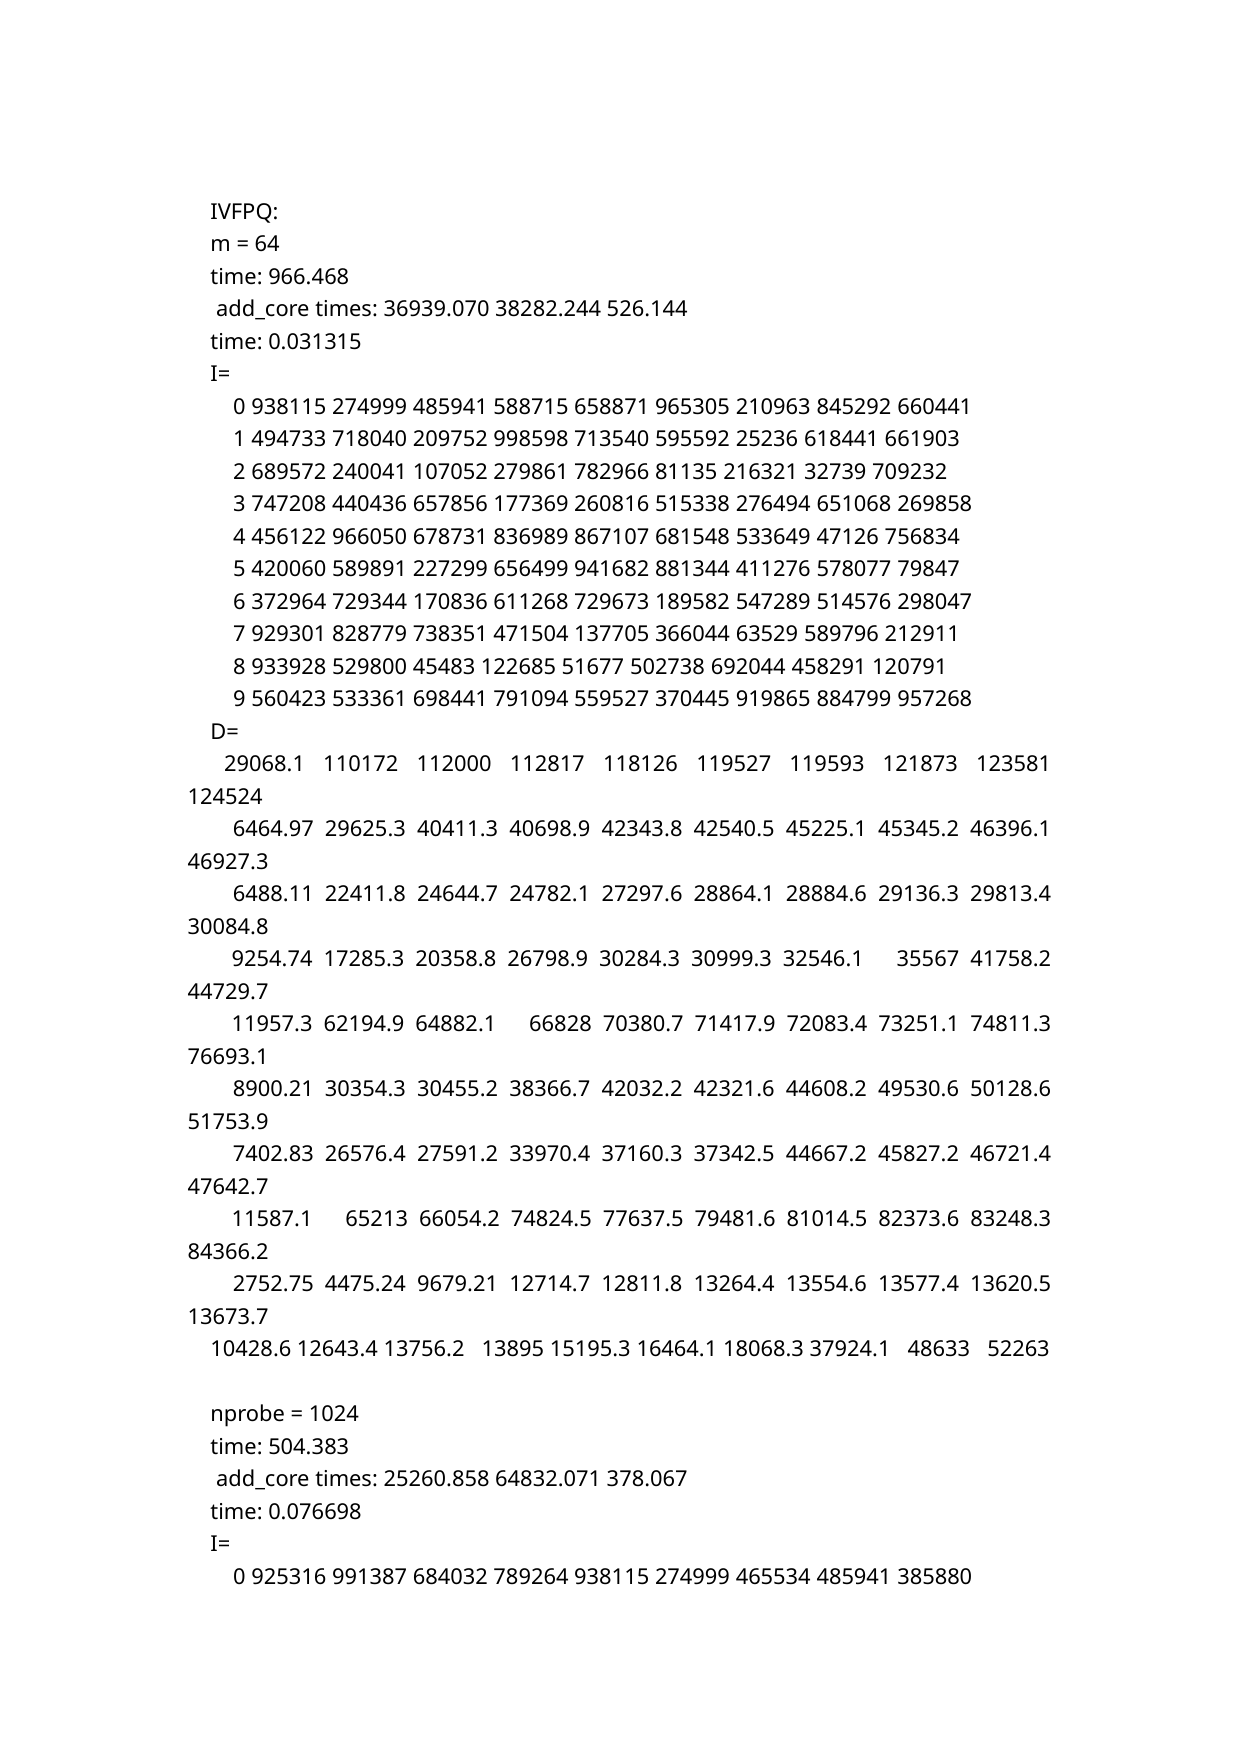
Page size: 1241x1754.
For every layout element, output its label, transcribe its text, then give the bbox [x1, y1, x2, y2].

text 9254.74 17285.3 20358.8 26798.9 30284.3 30999.3 32546.1 35567 41758.2 44729.7 [187, 942, 1053, 1007]
text 2 689572 240041 107052 279861 782966 81135 216321 32739 709232 [187, 454, 1053, 487]
text time: 0.076698 [187, 1494, 1053, 1527]
text I= [187, 357, 1053, 389]
text 7 929301 828779 738351 471504 137705 366044 63529 589796 212911 [187, 617, 1053, 649]
text I= [187, 1527, 1053, 1559]
text 11587.1 65213 66054.2 74824.5 77637.5 79481.6 81014.5 82373.6 83248.3 84366.2 [187, 1202, 1053, 1267]
text add_core times: 36939.070 38282.244 526.144 [187, 292, 1053, 324]
text 6 372964 729344 170836 611268 729673 189582 547289 514576 298047 [187, 584, 1053, 617]
text 9 560423 533361 698441 791094 559527 370445 919865 884799 957268 [187, 682, 1053, 714]
text m = 64 [187, 227, 1053, 259]
text 4 456122 966050 678731 836989 867107 681548 533649 47126 756834 [187, 519, 1053, 552]
text 29068.1 110172 112000 112817 118126 119527 119593 121873 123581 124524 [187, 747, 1053, 812]
text time: 0.031315 [187, 324, 1053, 357]
text 0 938115 274999 485941 588715 658871 965305 210963 845292 660441 [187, 389, 1053, 422]
text add_core times: 25260.858 64832.071 378.067 [187, 1462, 1053, 1494]
text D= [187, 714, 1053, 747]
text 8900.21 30354.3 30455.2 38366.7 42032.2 42321.6 44608.2 49530.6 50128.6 51753.9 [187, 1072, 1053, 1137]
text 8 933928 529800 45483 122685 51677 502738 692044 458291 120791 [187, 649, 1053, 682]
text 6464.97 29625.3 40411.3 40698.9 42343.8 42540.5 45225.1 45345.2 46396.1 46927.3 [187, 812, 1053, 877]
text 0 925316 991387 684032 789264 938115 274999 465534 485941 385880 [187, 1559, 1053, 1592]
text time: 966.468 [187, 259, 1053, 292]
text time: 504.383 [187, 1429, 1053, 1462]
text 5 420060 589891 227299 656499 941682 881344 411276 578077 79847 [187, 552, 1053, 584]
text 2752.75 4475.24 9679.21 12714.7 12811.8 13264.4 13554.6 13577.4 13620.5 13673.7 [187, 1267, 1053, 1332]
text 1 494733 718040 209752 998598 713540 595592 25236 618441 661903 [187, 422, 1053, 454]
text 3 747208 440436 657856 177369 260816 515338 276494 651068 269858 [187, 487, 1053, 519]
text 6488.11 22411.8 24644.7 24782.1 27297.6 28864.1 28884.6 29136.3 29813.4 30084.8 [187, 877, 1053, 942]
text 10428.6 12643.4 13756.2 13895 15195.3 16464.1 18068.3 37924.1 48633 52263 [187, 1332, 1053, 1364]
text nprobe = 1024 [187, 1397, 1053, 1429]
text IVFPQ: [187, 194, 1053, 227]
text 11957.3 62194.9 64882.1 66828 70380.7 71417.9 72083.4 73251.1 74811.3 76693.1 [187, 1007, 1053, 1072]
text 7402.83 26576.4 27591.2 33970.4 37160.3 37342.5 44667.2 45827.2 46721.4 47642.7 [187, 1137, 1053, 1202]
